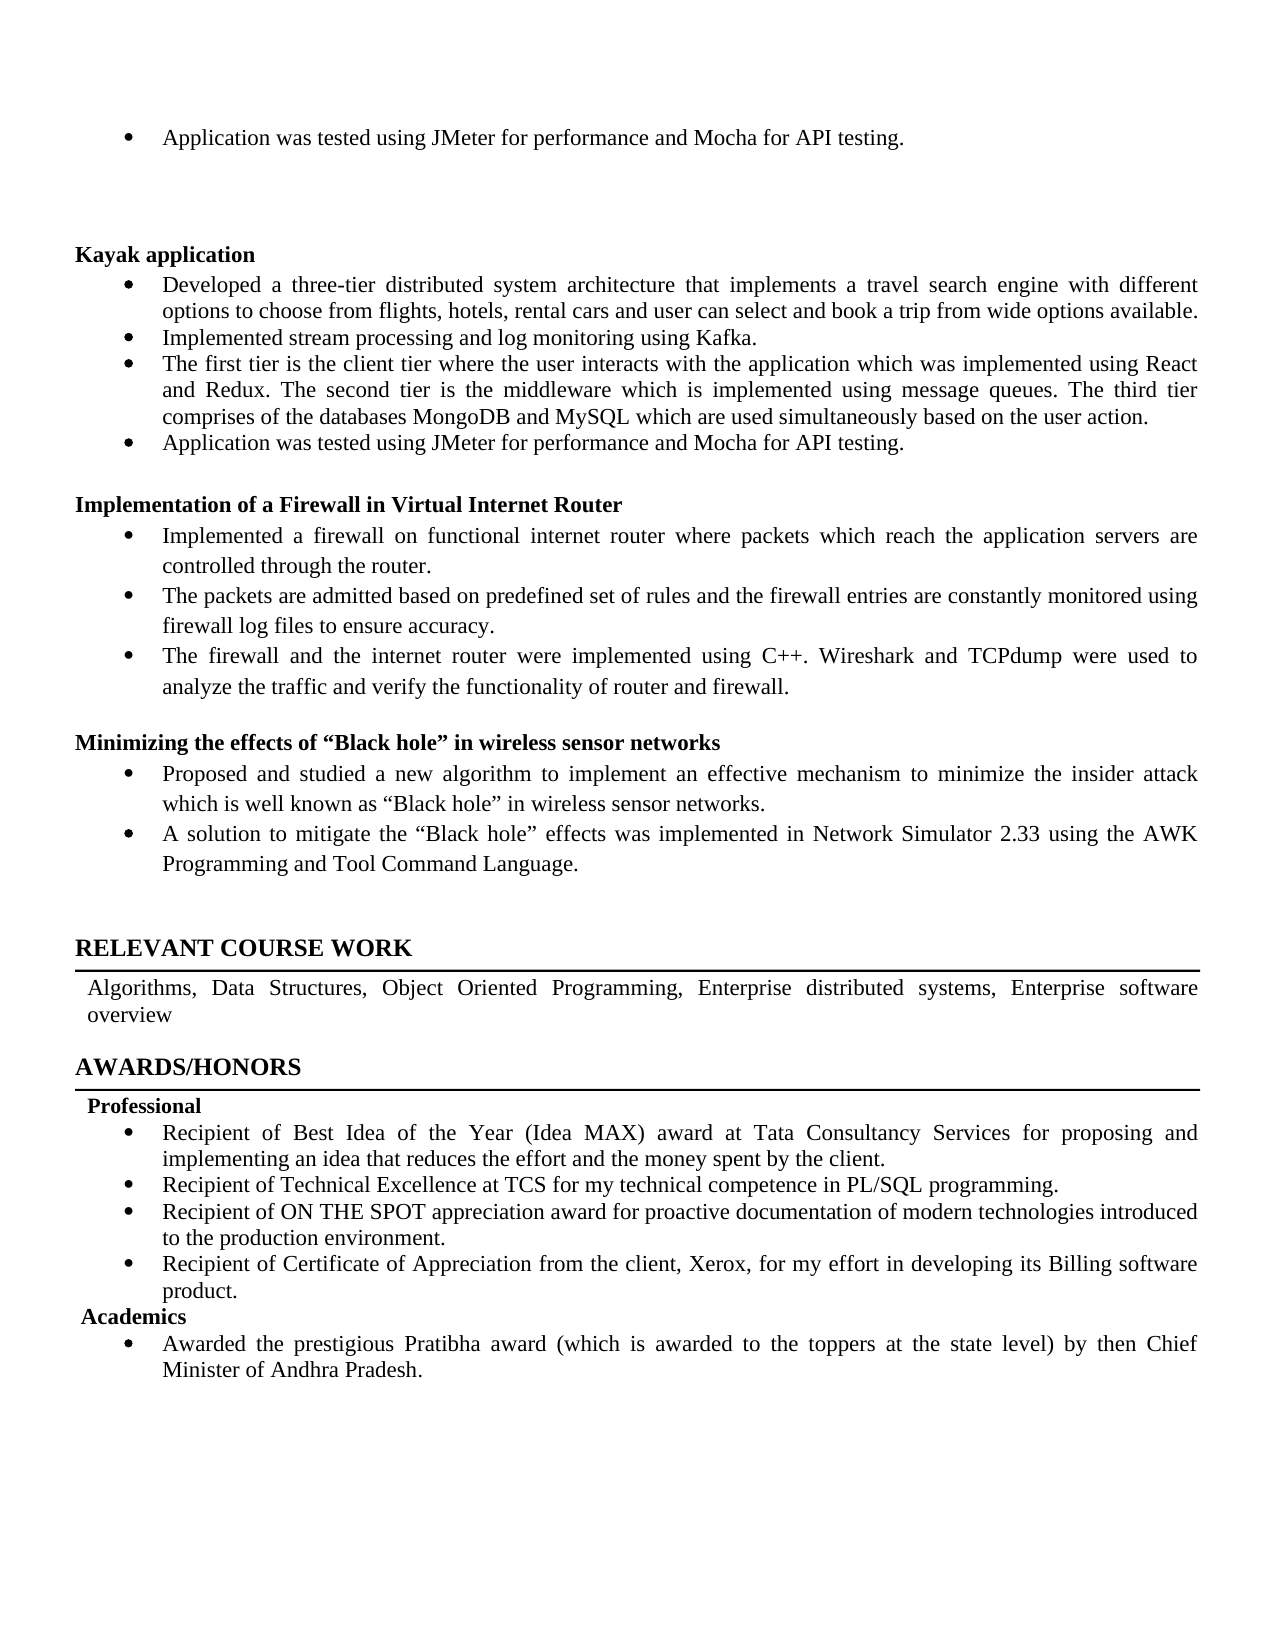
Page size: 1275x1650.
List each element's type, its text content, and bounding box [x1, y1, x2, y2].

text Implementation of a Firewall in Virtual Internet Router [75, 492, 1200, 518]
list Application was tested using JMeter for performance and Mocha for API testing. [124, 124, 1200, 150]
text AWARDS/HONORS [75, 1052, 1200, 1081]
list Proposed and studied a new algorithm to implement an effective mechanism to minimize the insider attack which is well known as “Black hole” in wireless sensor networks. [124, 759, 1200, 816]
list Recipient of Certificate of Appreciation from the client, Xerox, for my effort in developing its Billing software product. [124, 1251, 1200, 1303]
list The firewall and the internet router were implemented using C++. Wireshark and TCPdump were used to analyze the traffic and verify the functionality of router and firewall. [124, 643, 1200, 699]
list Implemented stream processing and log monitoring using Kafka. [124, 324, 1200, 350]
list A solution to mitigate the “Black hole” effects was implemented in Network Simulator 2.33 using the AWK Programming and Tool Command Language. [124, 820, 1200, 877]
list Implemented a firewall on functional internet router where packets which reach the application servers are controlled through the router. [124, 522, 1200, 578]
text Professional [87, 1093, 1200, 1119]
text Minimizing the effects of “Black hole” in wireless sensor networks [75, 729, 1200, 756]
list Developed a three-tier distributed system architecture that implements a travel search engine with different options to choose from flights, hotels, rental cars and user can select and book a trip from wide options available. [124, 271, 1200, 324]
list Recipient of Best Idea of the Year (Idea MAX) award at Tata Consultancy Services for proposing and implementing an idea that reduces the effort and the money spent by the client. [124, 1119, 1200, 1171]
list The packets are admitted based on predefined set of rules and the firewall entries are constantly monitored using firewall log files to ensure accuracy. [124, 582, 1200, 639]
text Academics [75, 1303, 1200, 1329]
list Recipient of ON THE SPOT appreciation award for proactive documentation of modern technologies introduced to the production environment. [124, 1198, 1200, 1251]
text RELEVANT COURSE WORK [75, 933, 1200, 962]
text Algorithms, Data Structures, Object Oriented Programming, Enterprise distributed systems, Enterprise software overview [87, 974, 1200, 1027]
list Application was tested using JMeter for performance and Mocha for API testing. [124, 429, 1200, 456]
list The first tier is the client tier where the user interacts with the application which was implemented using React and Redux. The second tier is the middleware which is implemented using message queues. The third tier comprises of the databases MongoDB and MySQL which are used simultaneously based on the user action. [124, 350, 1200, 429]
list Recipient of Technical Excellence at TCS for my technical competence in PL/SQL programming. [124, 1171, 1200, 1198]
text Kayak application [75, 241, 1200, 267]
list Awarded the prestigious Pratibha award (which is awarded to the toppers at the state level) by then Chief Minister of Andhra Pradesh. [124, 1329, 1200, 1382]
